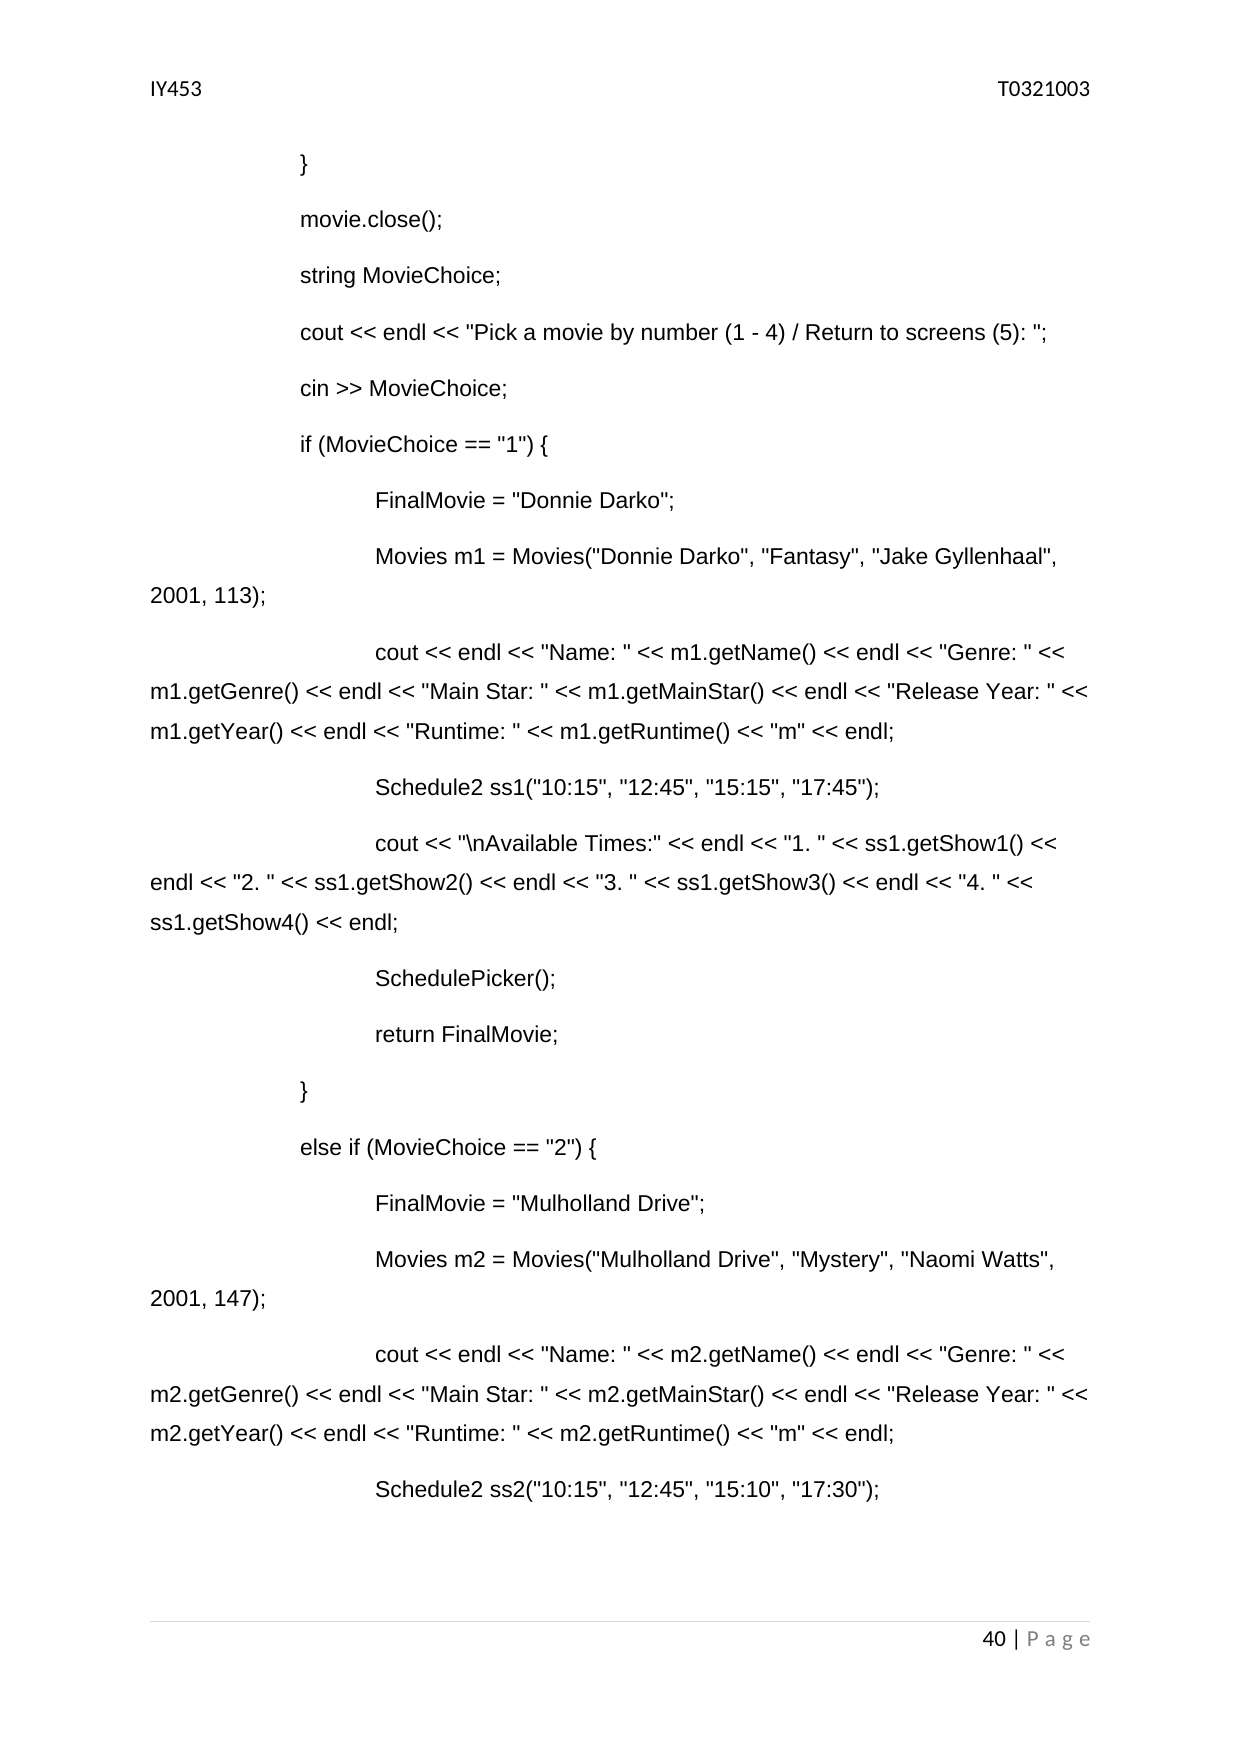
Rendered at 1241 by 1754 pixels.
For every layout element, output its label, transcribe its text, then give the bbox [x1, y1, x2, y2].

text cout << "\nAvailable Times:" << endl << "1. " << ss1.getShow1() << endl << "2. " << ss1.getShow2() << endl << "3. " << ss1.getShow3() << endl << "4. " << ss1.getShow4() << endl; [150, 830, 1090, 935]
text FinalMovie = "Mulholland Drive"; [150, 1189, 1090, 1216]
text string MovieChoice; [150, 262, 1090, 289]
text FinalMovie = "Donnie Darko"; [150, 487, 1090, 513]
text SchedulePicker(); [150, 965, 1090, 991]
text cout << endl << "Name: " << m1.getName() << endl << "Genre: " << m1.getGenre() << endl << "Main Star: " << m1.getMainStar() << endl << "Release Year: " << m1.getYear() << endl << "Runtime: " << m1.getRuntime() << "m" << endl; [150, 639, 1090, 744]
text Movies m2 = Movies("Mulholland Drive", "Mystery", "Naomi Watts", 2001, 147); [150, 1246, 1090, 1312]
text Movies m1 = Movies("Donnie Darko", "Fantasy", "Jake Gyllenhaal", 2001, 113); [150, 543, 1090, 609]
text Schedule2 ss2("10:15", "12:45", "15:10", "17:30"); [150, 1476, 1090, 1503]
text Schedule2 ss1("10:15", "12:45", "15:15", "17:45"); [150, 774, 1090, 800]
text cin >> MovieChoice; [150, 374, 1090, 401]
text if (MovieChoice == "1") { [150, 431, 1090, 457]
text else if (MovieChoice == "2") { [150, 1133, 1090, 1160]
text movie.close(); [150, 206, 1090, 232]
text cout << endl << "Pick a movie by number (1 - 4) / Return to screens (5): "; [150, 318, 1090, 345]
text } [150, 1077, 1090, 1104]
text cout << endl << "Name: " << m2.getName() << endl << "Genre: " << m2.getGenre() << endl << "Main Star: " << m2.getMainStar() << endl << "Release Year: " << m2.getYear() << endl << "Runtime: " << m2.getRuntime() << "m" << endl; [150, 1341, 1090, 1447]
text } [150, 150, 1090, 176]
text return FinalMovie; [150, 1021, 1090, 1047]
